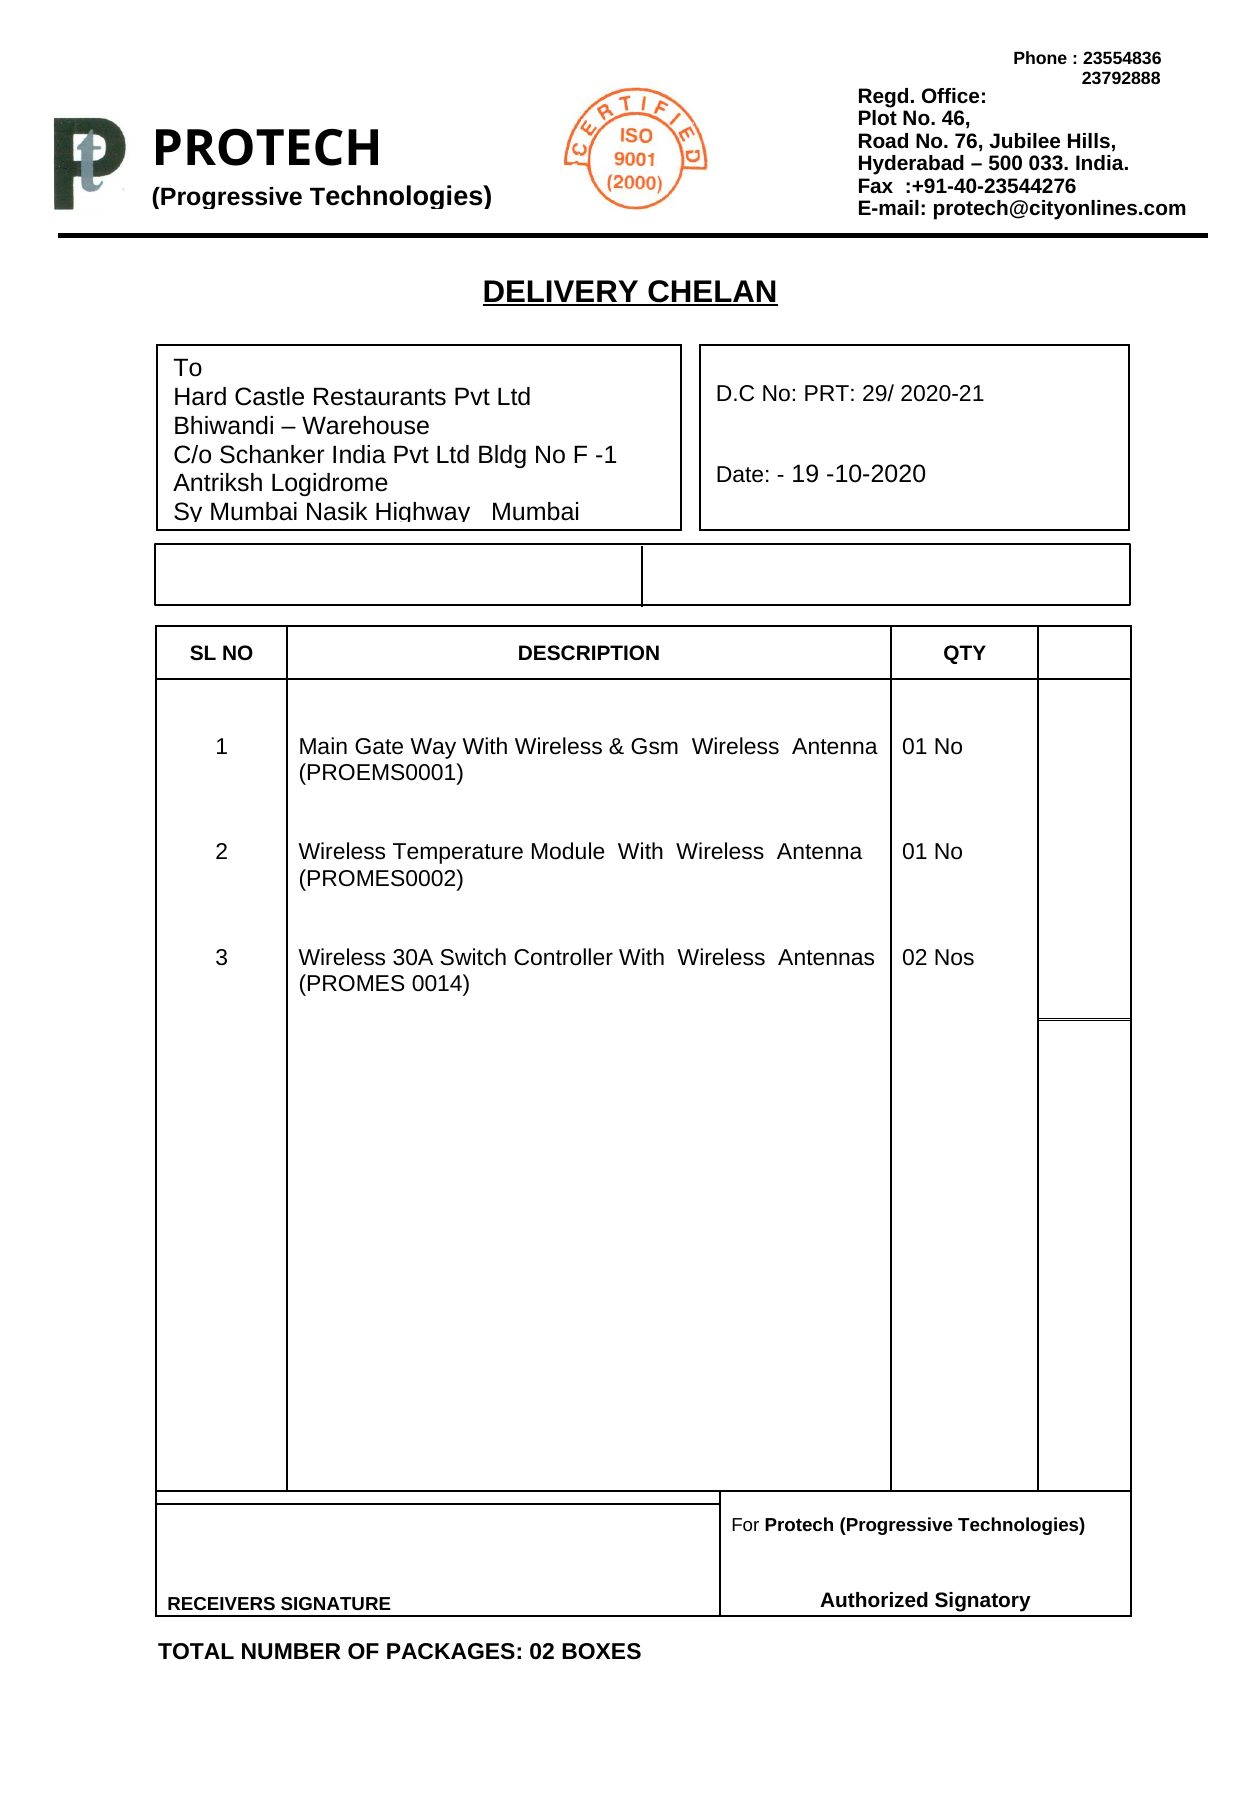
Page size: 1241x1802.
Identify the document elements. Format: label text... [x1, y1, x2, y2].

text TOTAL NUMBER OF PACKAGES: 02 BOXES [113, 1638, 1240, 1665]
table_cell Main Gate Way With Wireless & Gsm Wireless Antenna (PROEMS0001) Wireless Temperature Module With Wireless Antenna (PROMES0002) Wireless 30A Switch Controller With Wireless Antennas (PROMES 0014) [288, 680, 890, 1490]
picture [562, 75, 711, 211]
table_cell [1039, 680, 1130, 1018]
picture [53, 111, 129, 217]
table_header QTY [892, 627, 1037, 678]
subtitle DELIVERY CHELAN [19, 273, 1240, 309]
table_cell [157, 1492, 719, 1502]
table_header [1039, 627, 1130, 678]
table_header SL NO [157, 627, 286, 678]
table_cell For Protech (Progressive Technologies) Authorized Signatory [721, 1492, 1130, 1615]
table_cell 1 2 3 [157, 680, 286, 1490]
table_cell RECEIVERS SIGNATURE [157, 1505, 719, 1615]
table_cell [1039, 1021, 1130, 1490]
table_header DESCRIPTION [288, 627, 890, 678]
table_cell 01 No 01 No 02 Nos [892, 680, 1037, 1490]
